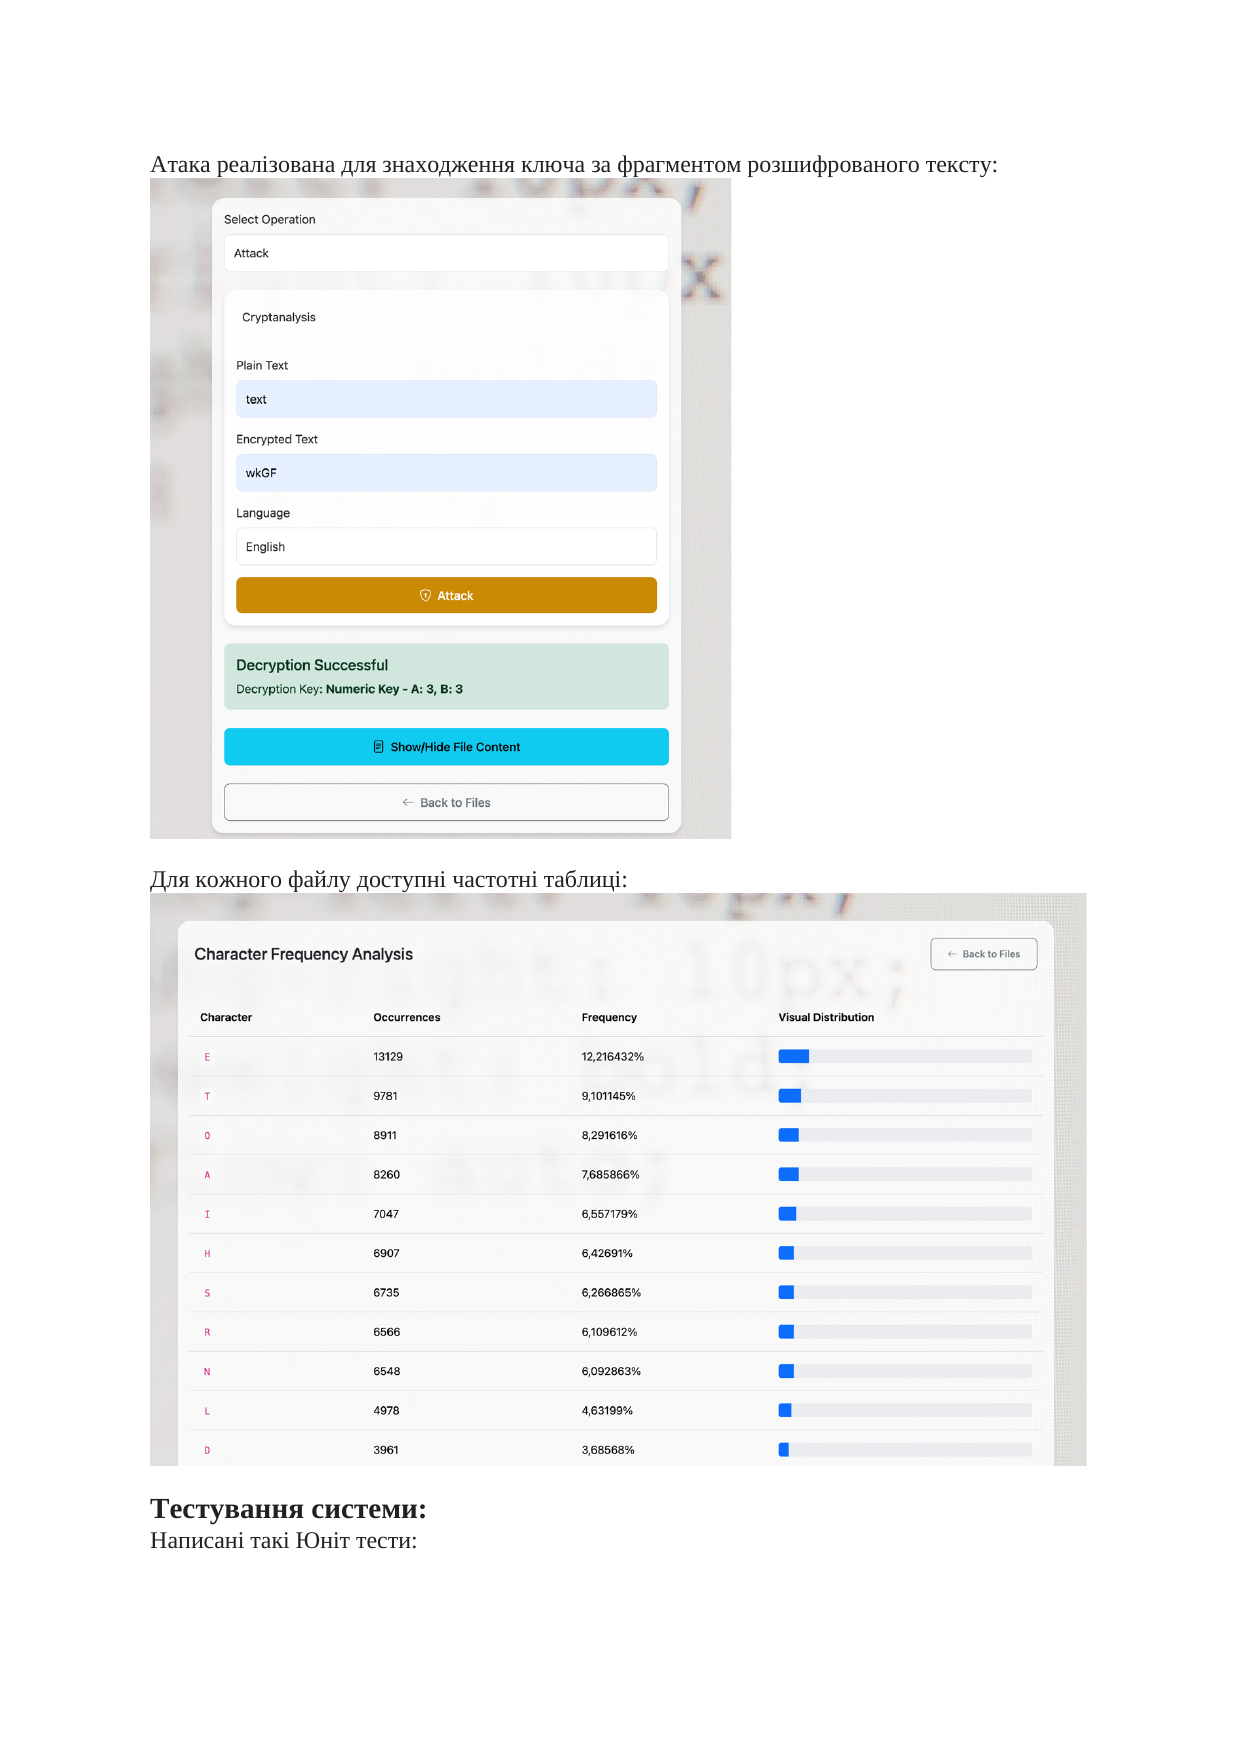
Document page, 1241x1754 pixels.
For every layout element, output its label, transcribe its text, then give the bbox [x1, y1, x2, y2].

text Тестування системи: Написані такі Юніт тести: [150, 1492, 1090, 1554]
picture [150, 178, 732, 839]
picture [150, 893, 1087, 1466]
